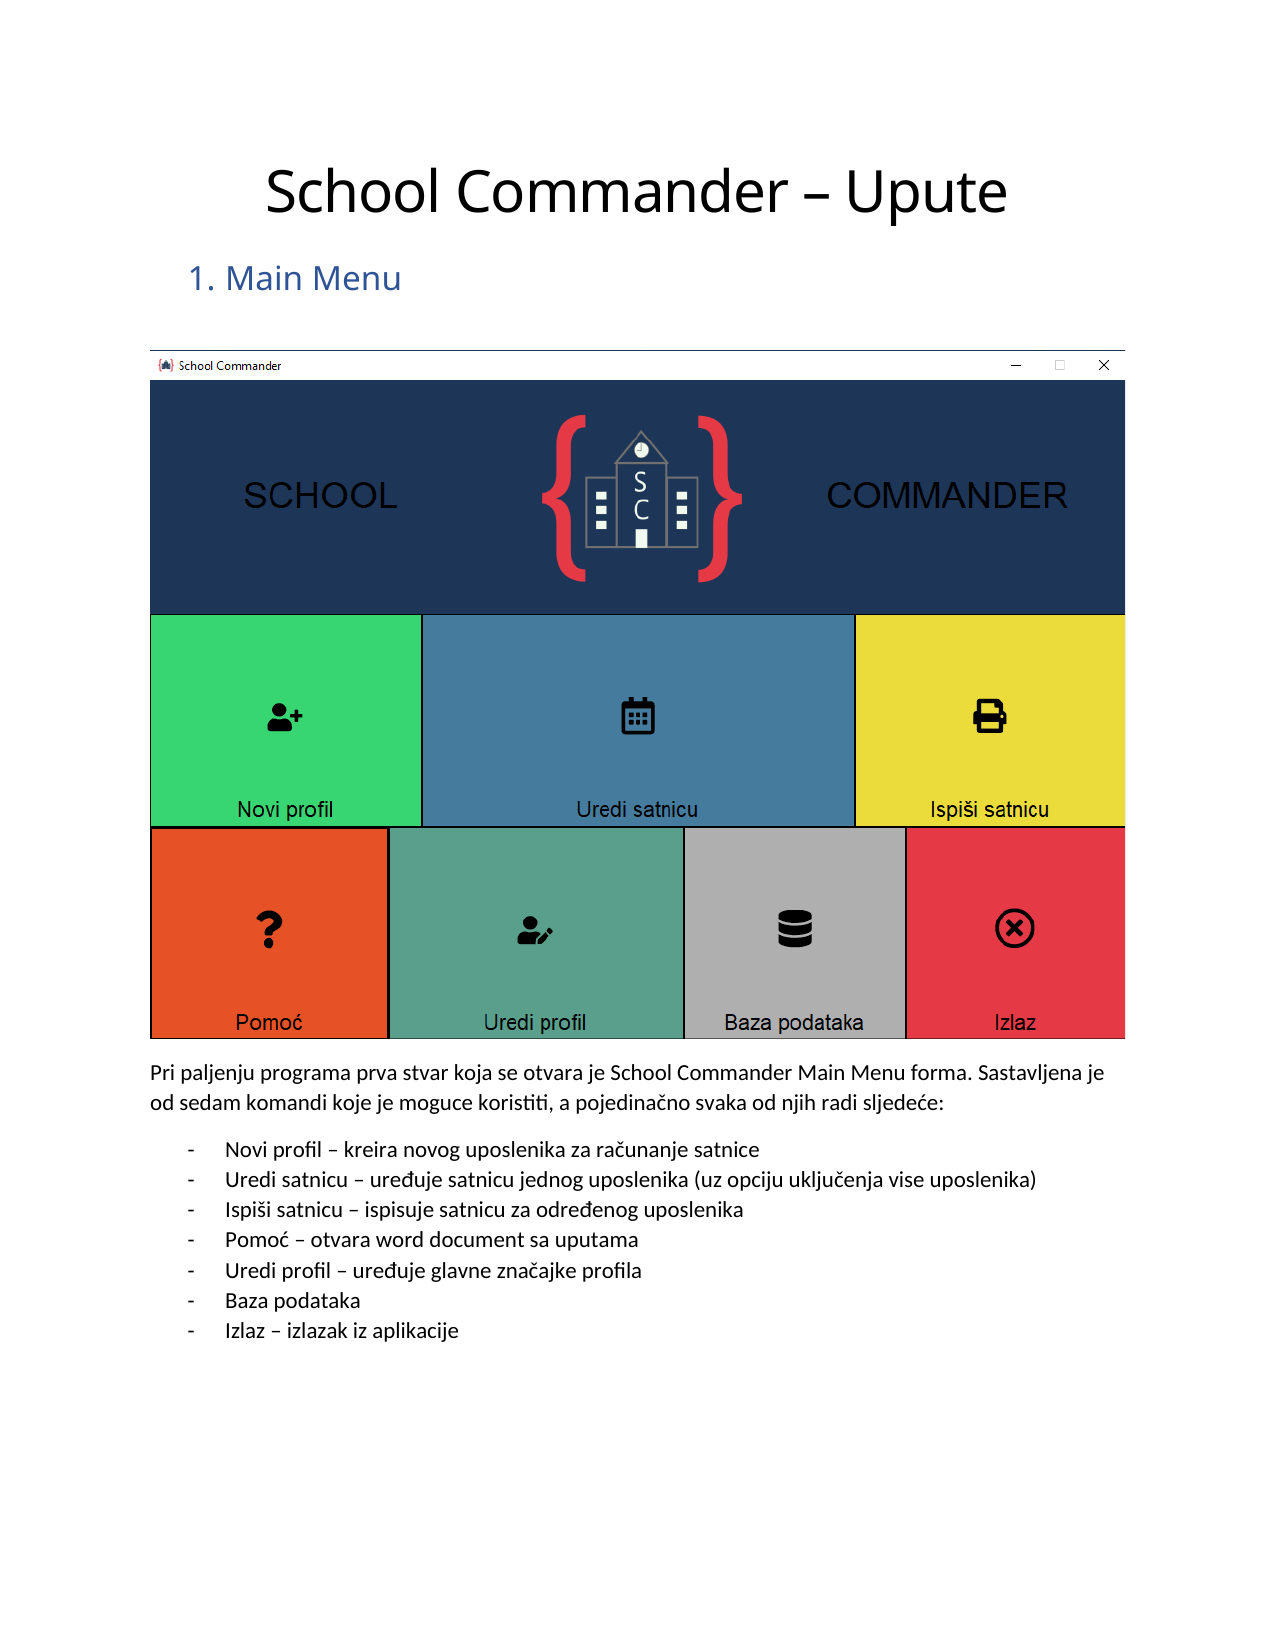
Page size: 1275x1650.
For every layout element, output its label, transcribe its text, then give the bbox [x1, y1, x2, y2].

list Pomoć – otvara word document sa uputama [187, 1226, 1125, 1253]
title School Commander – Upute [150, 150, 1125, 229]
list Ispiši satnicu – ispisuje satnicu za određenog uposlenika [187, 1195, 1125, 1223]
list Novi profil – kreira novog uposlenika za računanje satnice [187, 1135, 1125, 1163]
text Pri paljenju programa prva stvar koja se otvara je School Commander Main Menu forma. Sastavljena je od sedam komandi koje je moguce koristiti, a pojedinačno svaka od njih radi sljedeće: [150, 1058, 1125, 1116]
picture [150, 350, 1125, 1039]
list Uredi profil – uređuje glavne značajke profila [187, 1256, 1125, 1284]
list Izlaz – izlazak iz aplikacije [187, 1316, 1125, 1344]
list Uredi satnicu – uređuje satnicu jednog uposlenika (uz opciju uključenja vise uposlenika) [187, 1165, 1125, 1193]
list Baza podataka [187, 1286, 1125, 1314]
subtitle Main Menu [187, 254, 1125, 300]
